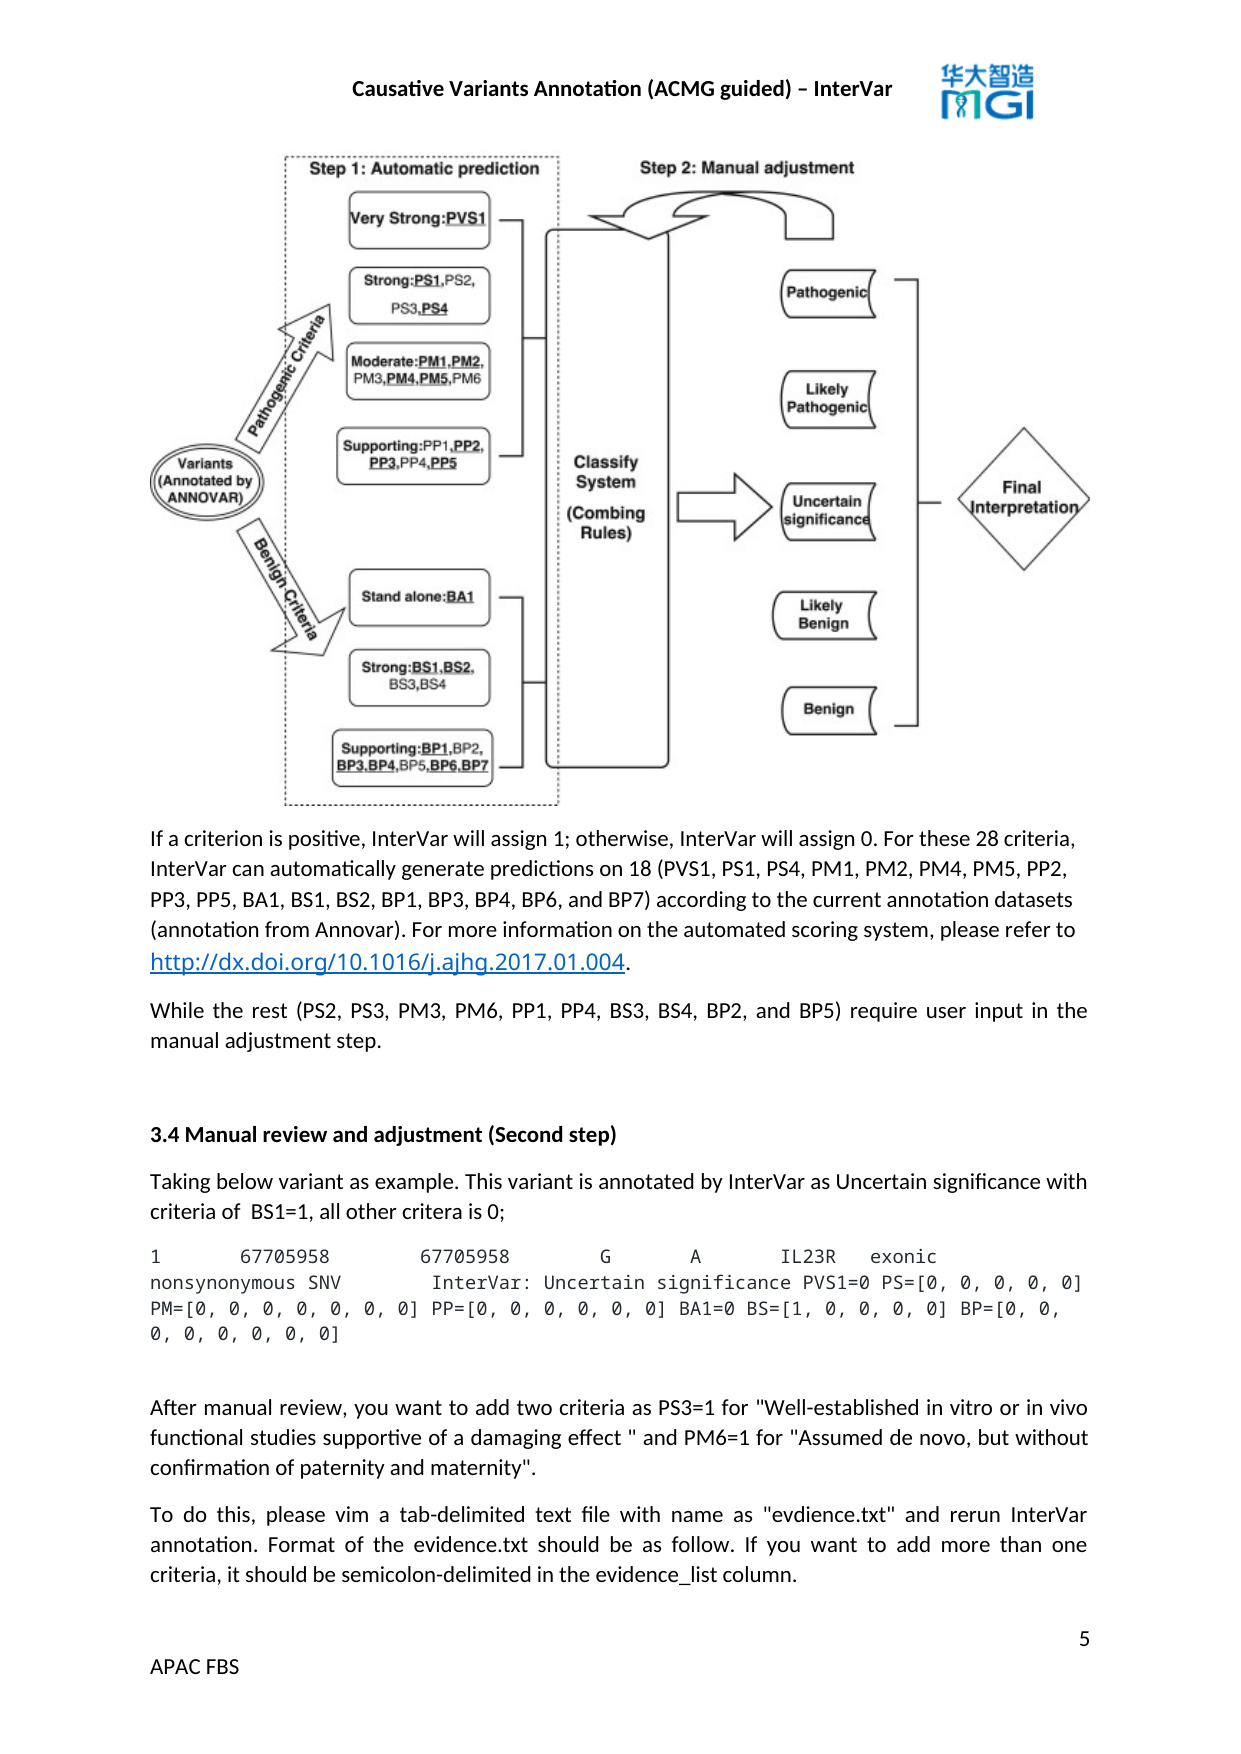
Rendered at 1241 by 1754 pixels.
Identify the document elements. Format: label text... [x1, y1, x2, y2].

text After manual review, you want to add two criteria as PS3=1 for "Well-established in vitro or in vivo functional studies supportive of a damaging effect " and PM6=1 for "Assumed de novo, but without confirmation of paternity and maternity". [150, 1393, 1090, 1481]
text Taking below variant as example. This variant is annotated by InterVar as Uncertain significance with criteria of BS1=1, all other critera is 0; [150, 1167, 1090, 1225]
picture [900, 48, 1089, 149]
text 1 67705958 67705958 G A IL23R exonic nonsynonymous SNV InterVar: Uncertain significance PVS1=0 PS=[0, 0, 0, 0, 0] PM=[0, 0, 0, 0, 0, 0, 0] PP=[0, 0, 0, 0, 0, 0] BA1=0 BS=[1, 0, 0, 0, 0] BP=[0, 0, 0, 0, 0, 0, 0, 0] [150, 1244, 1090, 1346]
picture [150, 150, 1091, 806]
text 3.4 Manual review and adjustment (Second step) [150, 1120, 1090, 1148]
text To do this, please vim a tab-delimited text file with name as "evdience.txt" and rerun InterVar annotation. Format of the evidence.txt should be as follow. If you want to add more than one criteria, it should be semicolon-delimited in the evidence_list column. [150, 1500, 1090, 1588]
text While the rest (PS2, PS3, PM3, PM6, PP1, PP4, BS3, BS4, BP2, and BP5) require user input in the manual adjustment step. [150, 996, 1090, 1054]
text If a criterion is positive, InterVar will assign 1; otherwise, InterVar will assign 0. For these 28 criteria, InterVar can automatically generate predictions on 18 (PVS1, PS1, PS4, PM1, PM2, PM4, PM5, PP2, PP3, PP5, BA1, BS1, BS2, BP1, BP3, BP4, BP6, and BP7) according to the current annotation datasets (annotation from Annovar). For more information on the automated scoring system, please refer to http://dx.doi.org/10.1016/j.ajhg.2017.01.004. [150, 824, 1090, 977]
